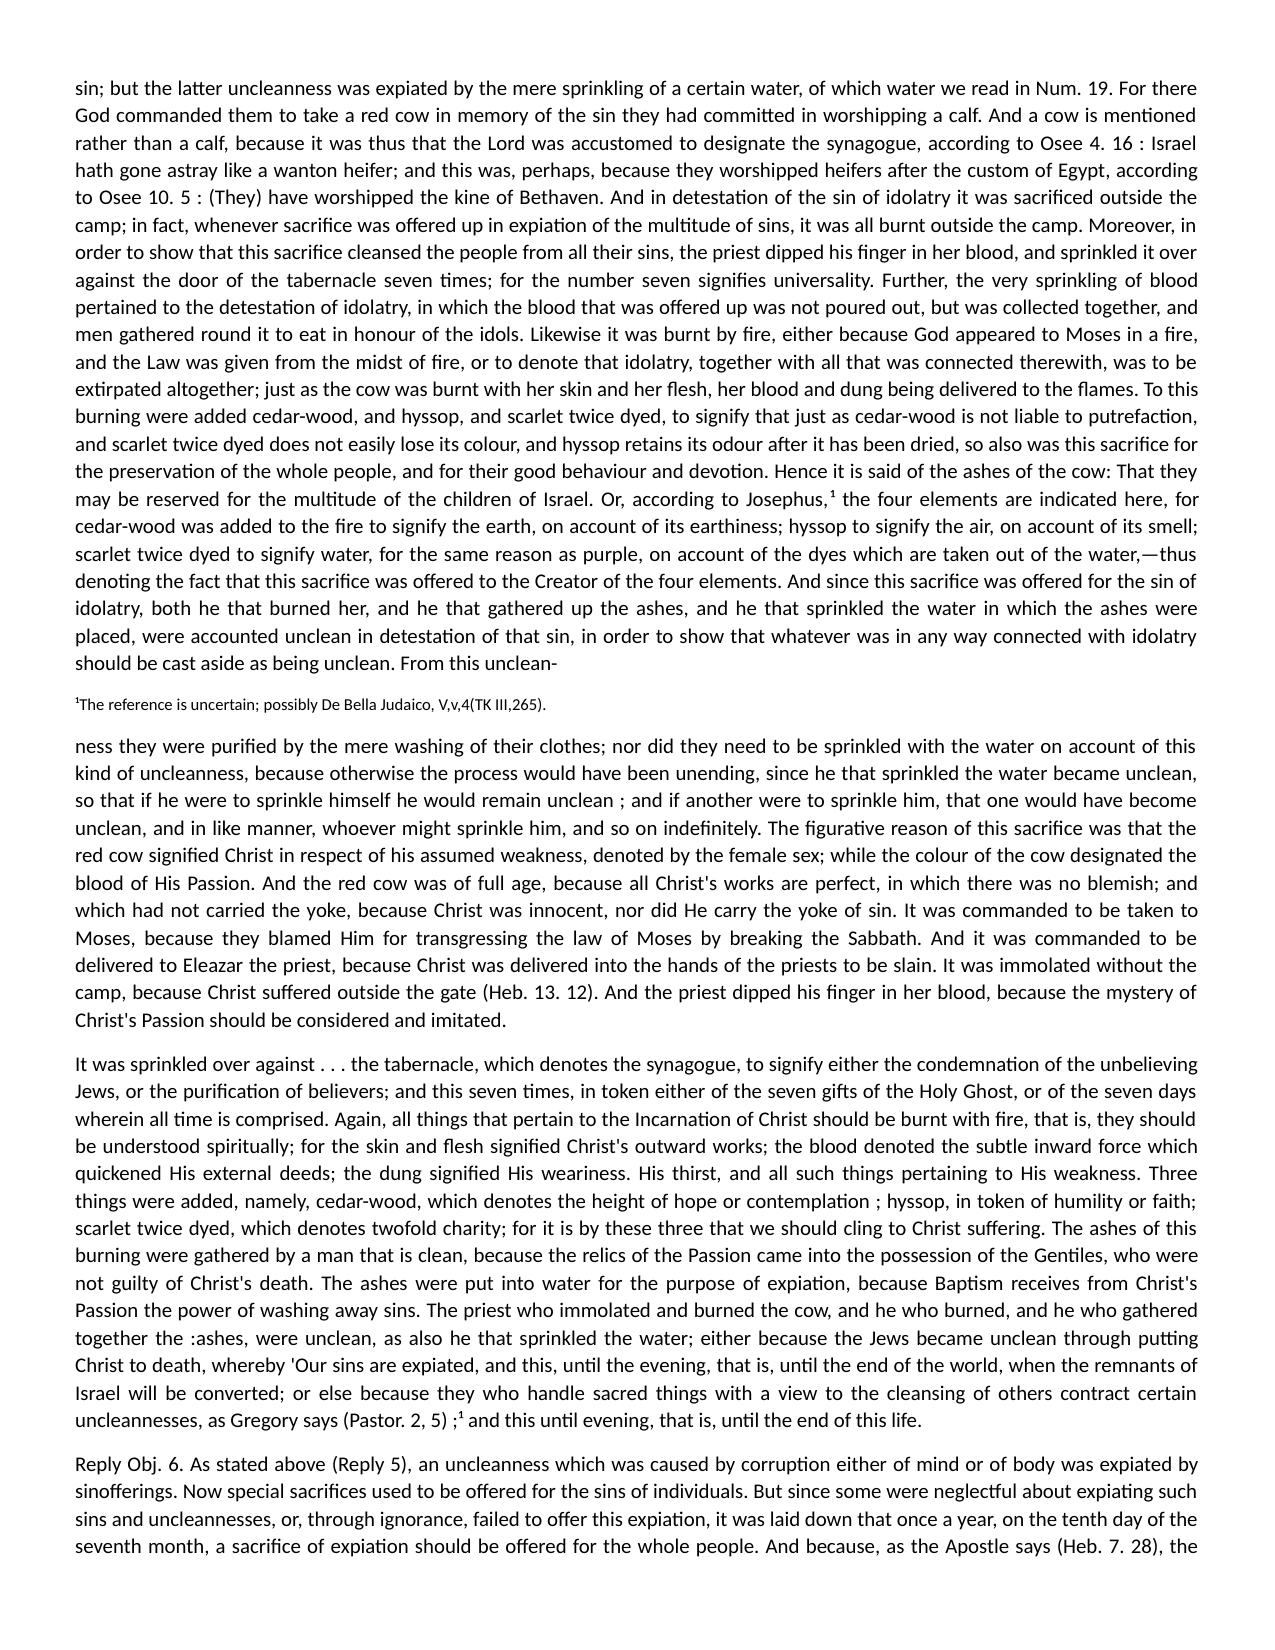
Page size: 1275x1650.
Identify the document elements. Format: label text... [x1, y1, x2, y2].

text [75, 75, 1200, 676]
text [75, 1451, 1200, 1559]
text It was sprinkled over against . . . the tabernacle, which denotes the synagogue, to signify either the condemnation of the unbelieving Jews, or the purification of believers; and this seven times, in token either of the seven gifts of the Holy Ghost, or of the seven days wherein all time is comprised. Again, all things that pertain to the Incarnation of Christ should be burnt with fire, that is, they should be understood spiritually; for the skin and flesh signified Christ's outward works; the blood denoted the subtle inward force which quickened His external deeds; the dung signified His weariness. His thirst, and all such things pertaining to His weakness. Three things were added, namely, cedar-wood, which denotes the height of hope or contemplation ; hyssop, in token of humility or faith; scarlet twice dyed, which denotes twofold charity; for it is by these three that we should cling to Christ suffering. The ashes of this burning were gathered by a man that is clean, because the relics of the Passion came into the possession of the Gentiles, who were not guilty of Christ's death. The ashes were put into water for the purpose of expiation, because Baptism receives from Christ's Passion the power of washing away sins. The priest who immolated and burned the cow, and he who burned, and he who gathered together the :ashes, were unclean, as also he that sprinkled the water; either because the Jews became unclean through putting Christ to death, whereby 'Our sins are expiated, and this, until the evening, that is, until the end of the world, when the remnants of Israel will be converted; or else because they who handle sacred things with a view to the cleansing of others contract certain uncleannesses, as Gregory says (Pastor. 2, 5) ;¹ and this until evening, that is, until the end of this life. [75, 1051, 1200, 1432]
text ¹The reference is uncertain; possibly De Bella Judaico, V,v,4(TK III,265). [75, 694, 1200, 715]
text ness they were purified by the mere washing of their clothes; nor did they need to be sprinkled with the water on account of this kind of uncleanness, because otherwise the process would have been unending, since he that sprinkled the water became unclean, so that if he were to sprinkle himself he would remain unclean ; and if another were to sprinkle him, that one would have become unclean, and in like manner, whoever might sprinkle him, and so on indefinitely. The figurative reason of this sacrifice was that the red cow signified Christ in respect of his assumed weakness, denoted by the female sex; while the colour of the cow designated the blood of His Passion. And the red cow was of full age, because all Christ's works are perfect, in which there was no blemish; and which had not carried the yoke, because Christ was innocent, nor did He carry the yoke of sin. It was commanded to be taken to Moses, because they blamed Him for transgressing the law of Moses by breaking the Sabbath. And it was commanded to be delivered to Eleazar the priest, because Christ was delivered into the hands of the priests to be slain. It was immolated without the camp, because Christ suffered outside the gate (Heb. 13. 12). And the priest dipped his finger in her blood, because the mystery of Christ's Passion should be considered and imitated. [75, 733, 1200, 1032]
